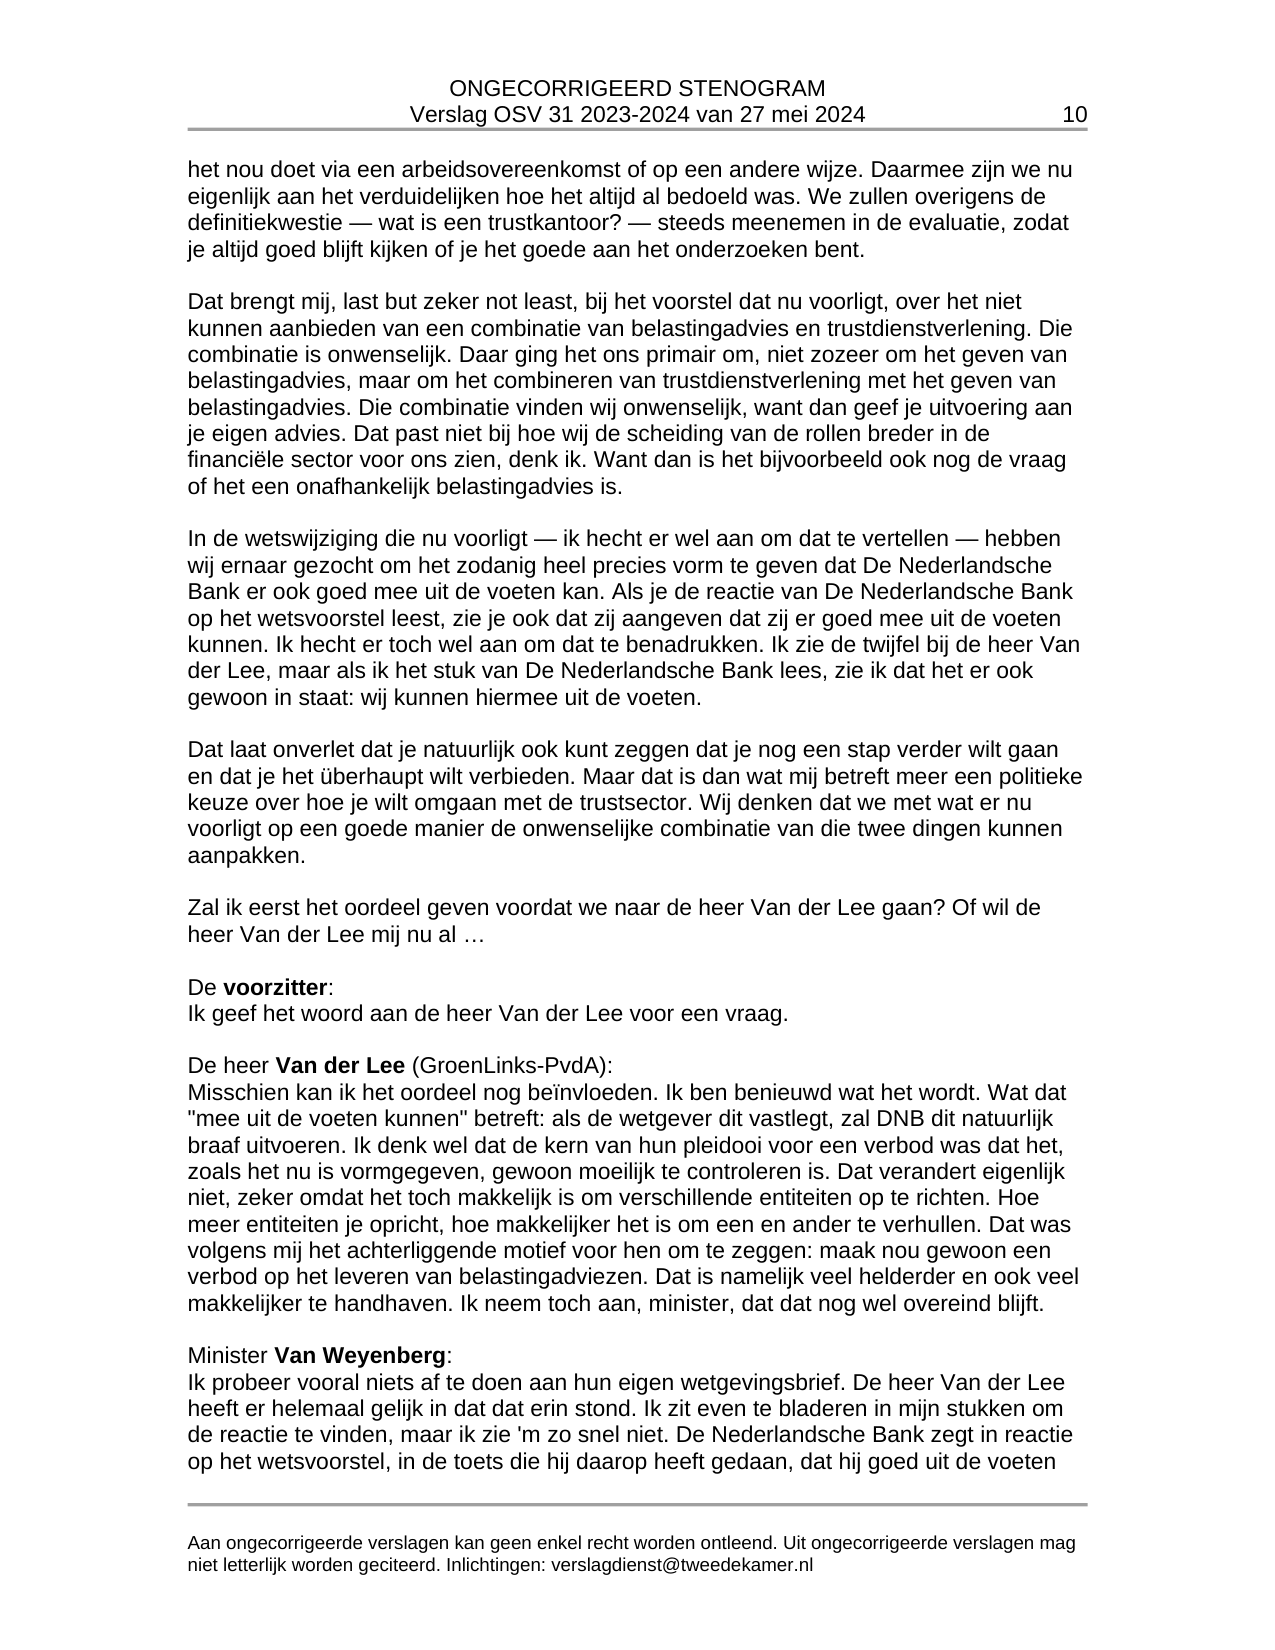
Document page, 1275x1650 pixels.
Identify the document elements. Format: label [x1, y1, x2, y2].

text [187, 156, 1087, 1474]
